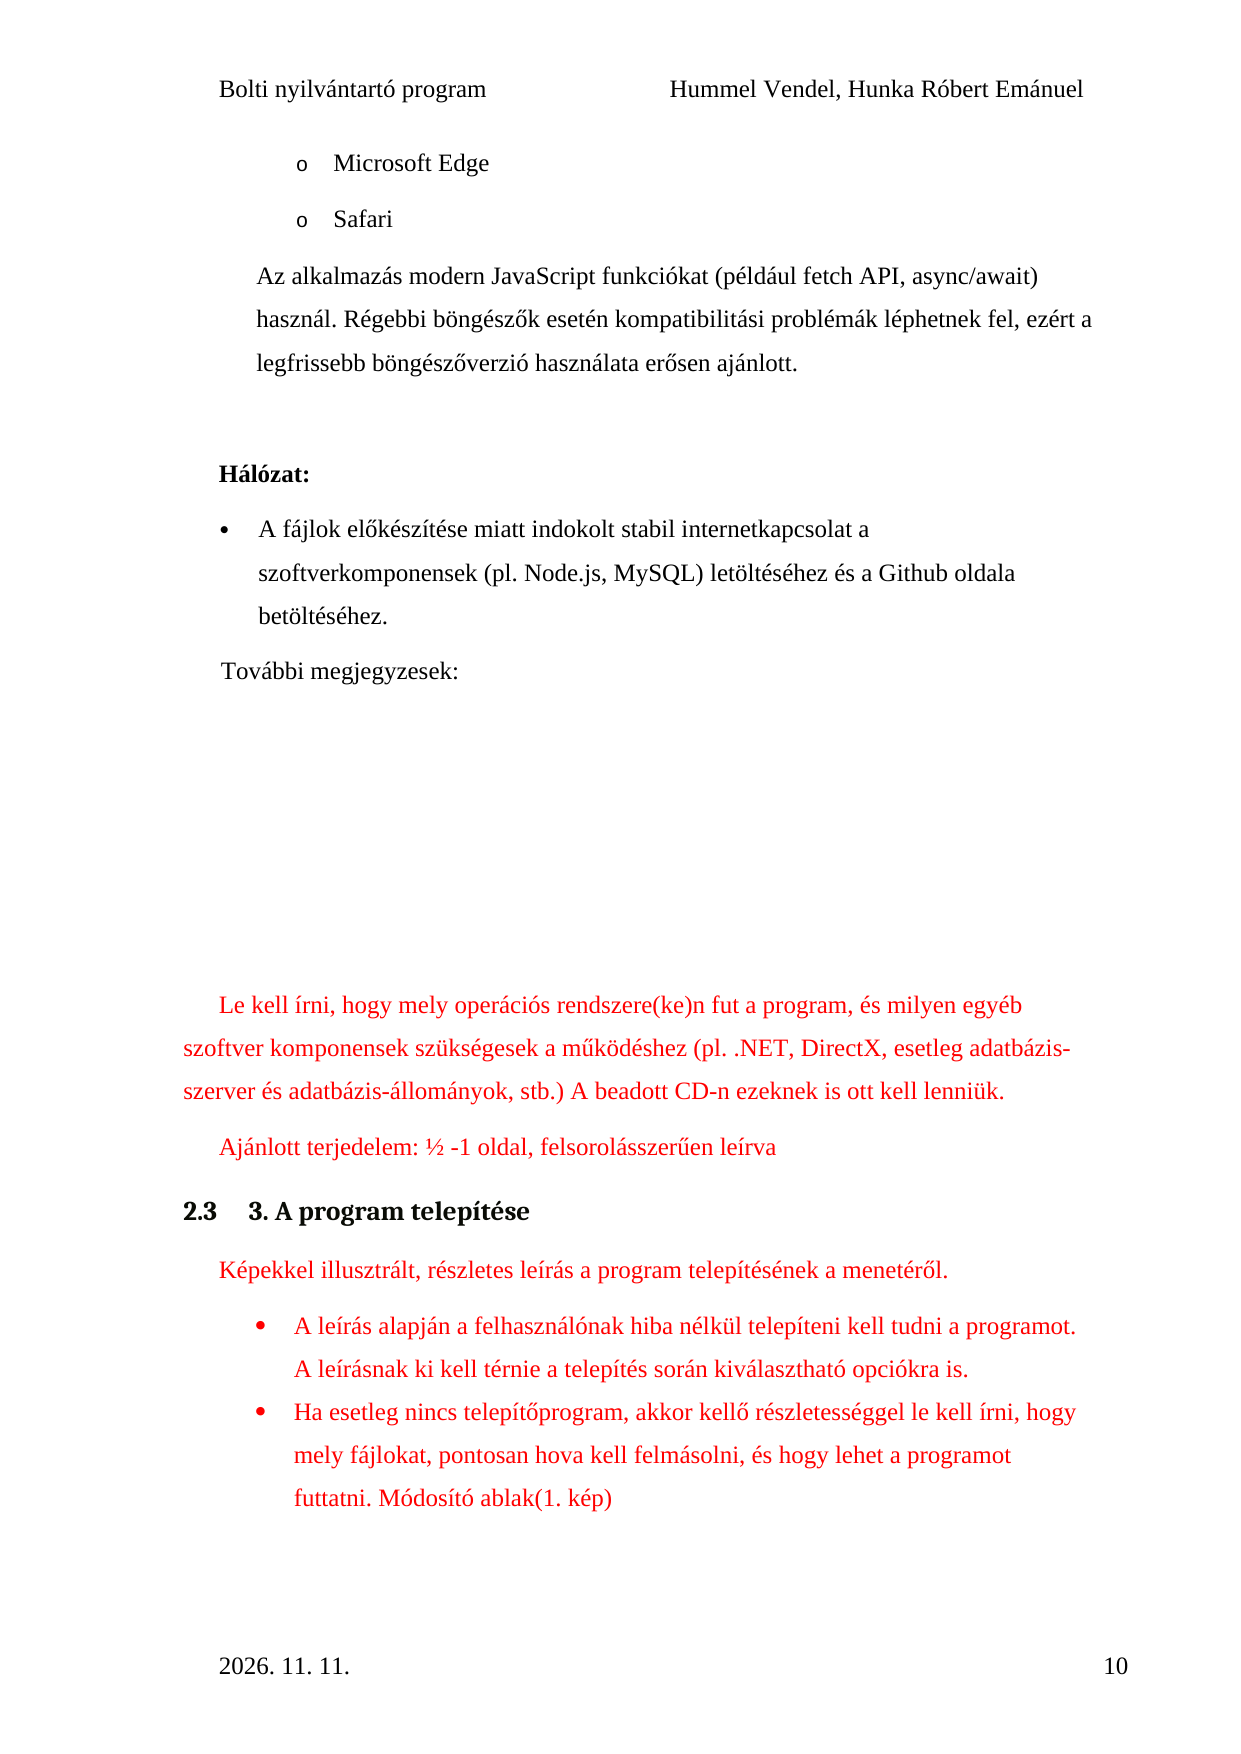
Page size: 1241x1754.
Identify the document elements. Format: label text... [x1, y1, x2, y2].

subtitle 3. A program telepítése [183, 1196, 1092, 1227]
list A leírás alapján a felhasználónak hiba nélkül telepíteni kell tudni a programot. A leírásnak ki kell térnie a telepítés során kiválasztható opciókra is. [256, 1311, 1092, 1383]
list Microsoft Edge [296, 148, 1092, 177]
text Hálózat: [183, 459, 1092, 488]
list Safari [296, 204, 1092, 234]
text Le kell írni, hogy mely operációs rendszere(ke)n fut a program, és milyen egyéb szoftver komponensek szükségesek a működéshez (pl. .NET, DirectX, esetleg adatbázis-szerver és adatbázis-állományok, stb.) A beadott CD-n ezeknek is ott kell lenniük. [183, 990, 1092, 1105]
text Képekkel illusztrált, részletes leírás a program telepítésének a menetéről. [183, 1255, 1092, 1284]
text Az alkalmazás modern JavaScript funkciókat (például fetch API, async/await) használ. Régebbi böngészők esetén kompatibilitási problémák léphetnek fel, ezért a legfrissebb böngészőverzió használata erősen ajánlott. [256, 261, 1092, 376]
list Ha esetleg nincs telepítőprogram, akkor kellő részletességgel le kell írni, hogy mely fájlokat, pontosan hova kell felmásolni, és hogy lehet a programot futtatni. Módosító ablak(1. kép) [256, 1397, 1092, 1512]
text További megjegyzesek: [221, 656, 1092, 685]
list A fájlok előkészítése miatt indokolt stabil internetkapcsolat a szoftverkomponensek (pl. Node.js, MySQL) letöltéséhez és a Github oldala betöltéséhez. [221, 514, 1092, 629]
text Ajánlott terjedelem: ½ -1 oldal, felsorolásszerűen leírva [183, 1132, 1092, 1161]
